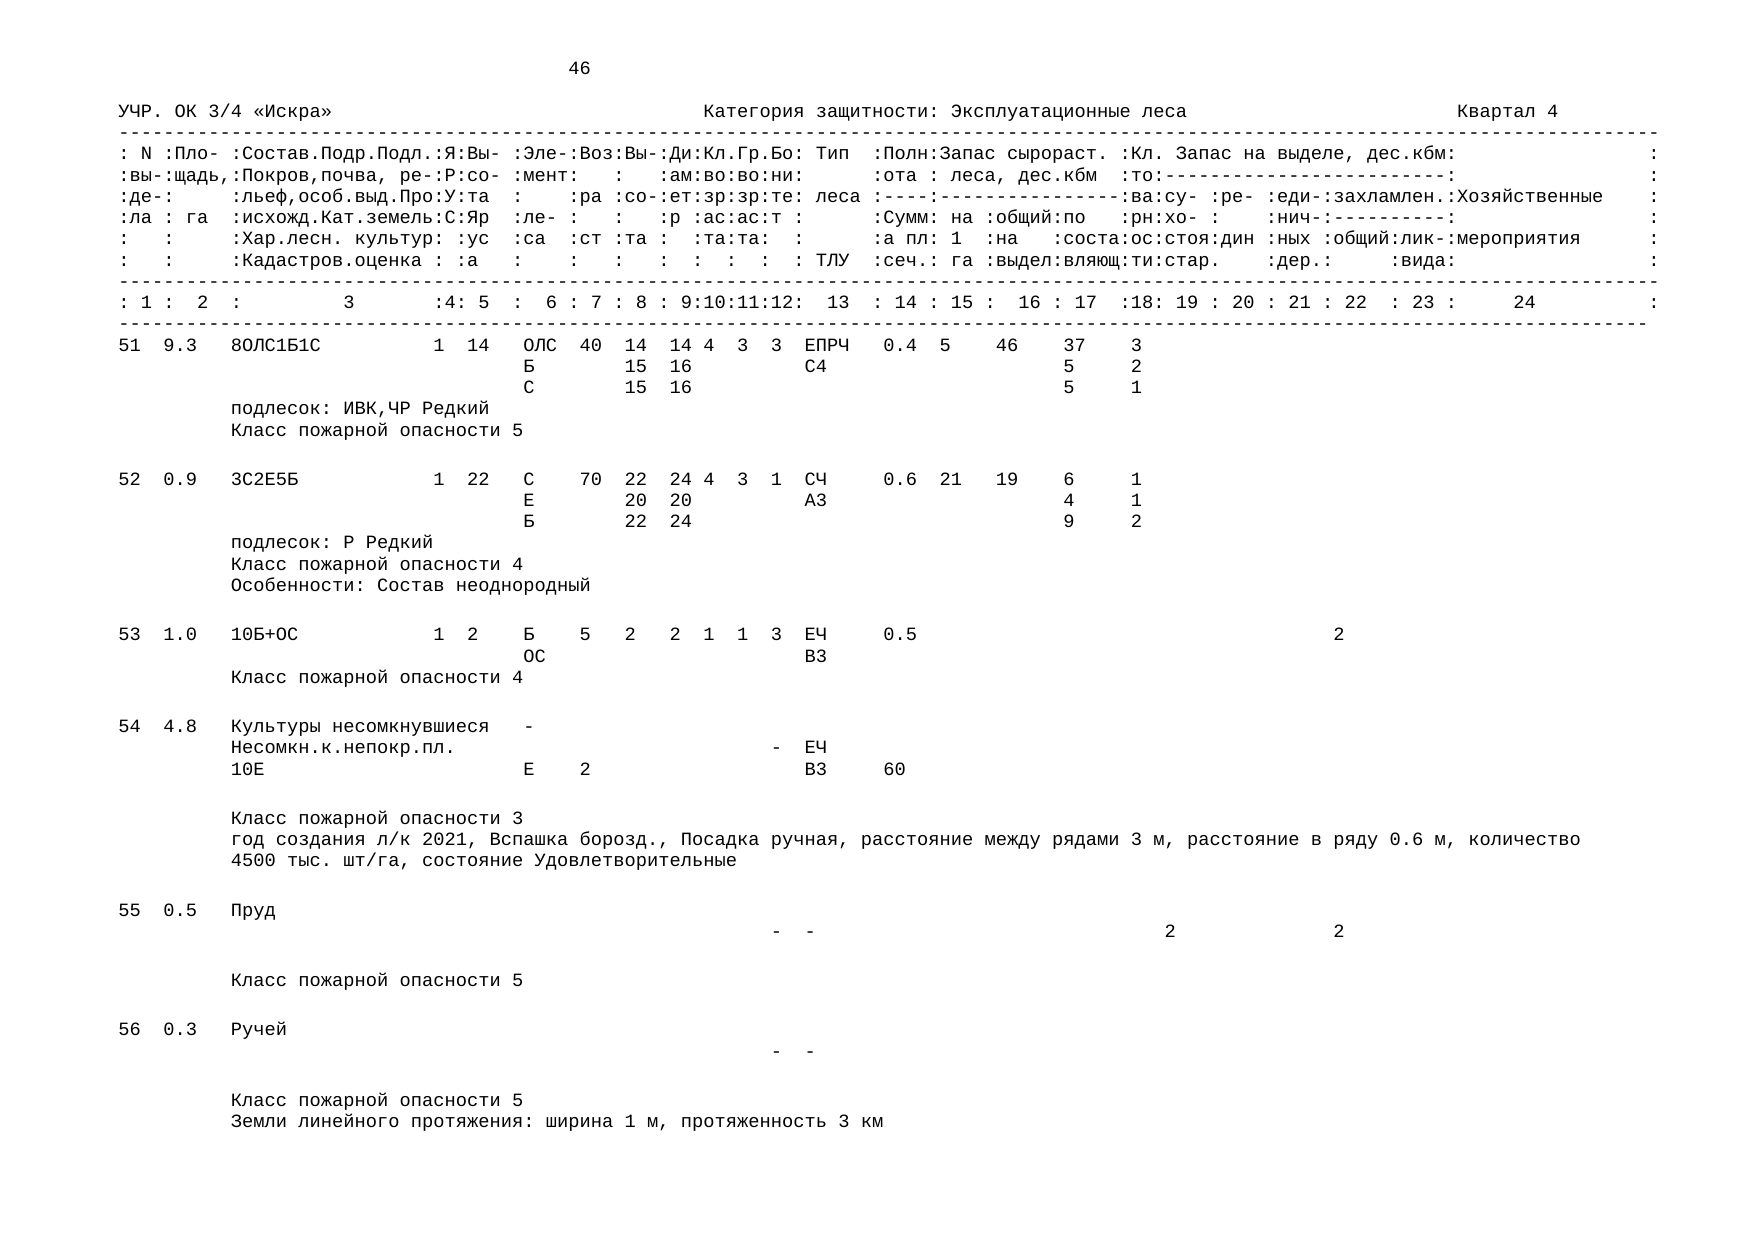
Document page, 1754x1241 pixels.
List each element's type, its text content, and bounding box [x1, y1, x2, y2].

text 56 0.3 Ручей [118, 1020, 1695, 1041]
text :вы-:щадь,:Покров,почва, ре-:Р:со- :мент: : :ам:во:во:ни: :ота : леса, дес.кбм :то:-------------------------: : [118, 165, 1695, 187]
text Б 22 24 9 2 [118, 512, 1695, 533]
text ----------------------------------------------------------------------------------------------------------------------------------------- [118, 272, 1695, 293]
text Земли линейного протяжения: ширина 1 м, протяженность 3 км [118, 1112, 1695, 1133]
text 4500 тыс. шт/га, состояние Удовлетворительные [118, 851, 1695, 872]
text Класс пожарной опасности 5 [118, 420, 1695, 442]
text ----------------------------------------------------------------------------------------------------------------------------------------- [118, 123, 1695, 144]
text 55 0.5 Пруд [118, 900, 1695, 922]
text :ла : га :исхожд.Кат.земель:С:Яр :ле- : : :р :ас:ас:т : :Сумм: на :общий:по :рн:хо- : :нич-:----------: : [118, 208, 1695, 229]
text 46 [118, 59, 1695, 80]
text УЧР. ОК 3/4 «Искра» Категория защитности: Эксплуатационные леса Квартал 4 [118, 102, 1695, 123]
text подлесок: ИВК,ЧР Редкий [118, 399, 1695, 420]
text :де-: :льеф,особ.выд.Про:У:та : :ра :со-:ет:зр:зр:те: леса :----:----------------:ва:су- :ре- :еди-:захламлен.:Хозяйственные : [118, 187, 1695, 208]
text 10Е Е 2 В3 60 [118, 759, 1695, 781]
text 53 1.0 10Б+ОС 1 2 Б 5 2 2 1 1 3 ЕЧ 0.5 2 [118, 625, 1695, 646]
text - - [118, 1041, 1695, 1063]
text Класс пожарной опасности 3 [118, 809, 1695, 830]
text подлесок: Р Редкий [118, 533, 1695, 554]
text Класс пожарной опасности 5 [118, 1091, 1695, 1112]
text Класс пожарной опасности 4 [118, 668, 1695, 689]
text Несомкн.к.непокр.пл. - ЕЧ [118, 738, 1695, 759]
text 54 4.8 Культуры несомкнувшиеся - [118, 717, 1695, 738]
text - - 2 2 [118, 922, 1695, 943]
text С 15 16 5 1 [118, 378, 1695, 399]
text 51 9.3 8ОЛС1Б1С 1 14 ОЛС 40 14 14 4 3 3 ЕПРЧ 0.4 5 46 37 3 [118, 335, 1695, 357]
text Класс пожарной опасности 5 [118, 971, 1695, 992]
text : N :Пло- :Состав.Подр.Подл.:Я:Вы- :Эле-:Воз:Вы-:Ди:Кл.Гр.Бо: Тип :Полн:Запас сырораст. :Кл. Запас на выделе, дес.кбм: : [118, 144, 1695, 165]
text ОС В3 [118, 646, 1695, 668]
text 52 0.9 3С2Е5Б 1 22 С 70 22 24 4 3 1 СЧ 0.6 21 19 6 1 [118, 469, 1695, 491]
text Особенности: Состав неоднородный [118, 576, 1695, 597]
text : 1 : 2 : 3 :4: 5 : 6 : 7 : 8 : 9:10:11:12: 13 : 14 : 15 : 16 : 17 :18: 19 : 20 : 21 : 22 : 23 : 24 : [118, 293, 1695, 314]
text : : :Кадастров.оценка : :а : : : : : : : : ТЛУ :сеч.: га :выдел:вляющ:ти:стар. :дер.: :вида: : [118, 250, 1695, 272]
text год создания л/к 2021, Вспашка борозд., Посадка ручная, раcстояние между рядами 3 м, раcстояние в ряду 0.6 м, количество [118, 830, 1695, 851]
text ---------------------------------------------------------------------------------------------------------------------------------------- [118, 314, 1695, 335]
text : : :Хар.лесн. культур: :ус :са :ст :та : :та:та: : :а пл: 1 :на :соста:ос:стоя:дин :ных :общий:лик-:мероприятия : [118, 229, 1695, 250]
text Класс пожарной опасности 4 [118, 554, 1695, 576]
text Б 15 16 С4 5 2 [118, 357, 1695, 378]
text Е 20 20 А3 4 1 [118, 491, 1695, 512]
